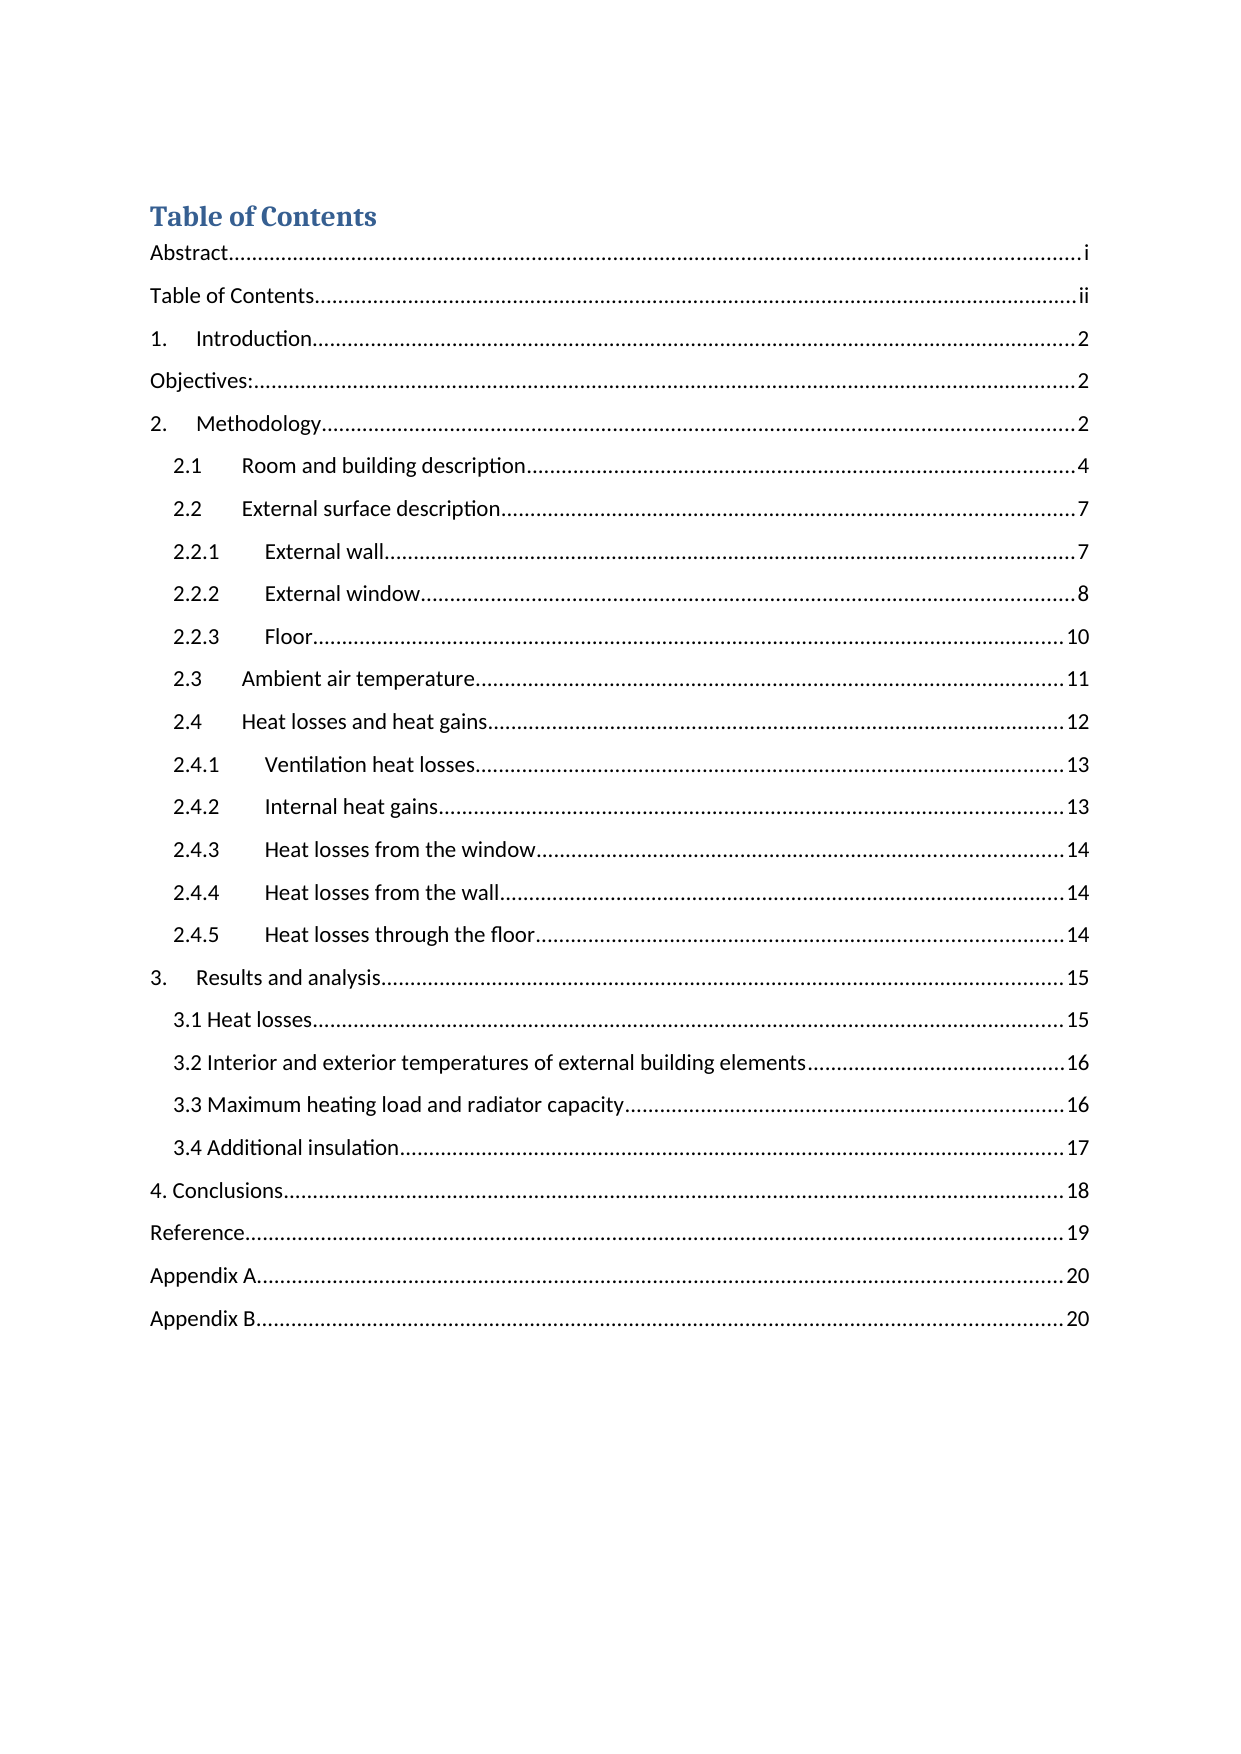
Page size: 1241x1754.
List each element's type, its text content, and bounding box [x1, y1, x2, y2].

text 1. Introduction 2 [150, 324, 1090, 352]
text 2.1 Room and building description 4 [173, 452, 1090, 479]
text 3.1 Heat losses 15 [173, 1005, 1090, 1033]
text 3.4 Additional insulation 17 [173, 1133, 1090, 1161]
text 2.4.2 Internal heat gains 13 [173, 792, 1090, 820]
text Reference 19 [150, 1218, 1090, 1246]
text 2.4 Heat losses and heat gains 12 [173, 707, 1090, 735]
text 4. Conclusions 18 [150, 1176, 1090, 1204]
text 3.3 Maximum heating load and radiator capacity 16 [173, 1091, 1090, 1119]
text 2.2 External surface description 7 [173, 494, 1090, 522]
text 3. Results and analysis 15 [150, 963, 1090, 991]
text Abstract i [150, 238, 1090, 267]
text Table of Contents ii [150, 281, 1090, 309]
text 2.4.3 Heat losses from the window 14 [173, 835, 1090, 863]
text Objectives: 2 [150, 366, 1090, 394]
text Appendix B 20 [150, 1304, 1090, 1332]
text 2.3 Ambient air temperature 11 [173, 664, 1090, 693]
text 2.2.1 External wall 7 [173, 537, 1090, 565]
text 2.4.4 Heat losses from the wall 14 [173, 878, 1090, 906]
text 3.2 Interior and exterior temperatures of external building elements 16 [173, 1048, 1090, 1076]
text Appendix A 20 [150, 1261, 1090, 1289]
text 2.4.5 Heat losses through the floor 14 [173, 920, 1090, 948]
text 2.2.2 External window 8 [173, 579, 1090, 607]
text 2.4.1 Ventilation heat losses 13 [173, 750, 1090, 778]
text 2. Methodology 2 [150, 409, 1090, 437]
subtitle Table of Contents [150, 200, 1090, 233]
text 2.2.3 Floor 10 [173, 622, 1090, 650]
